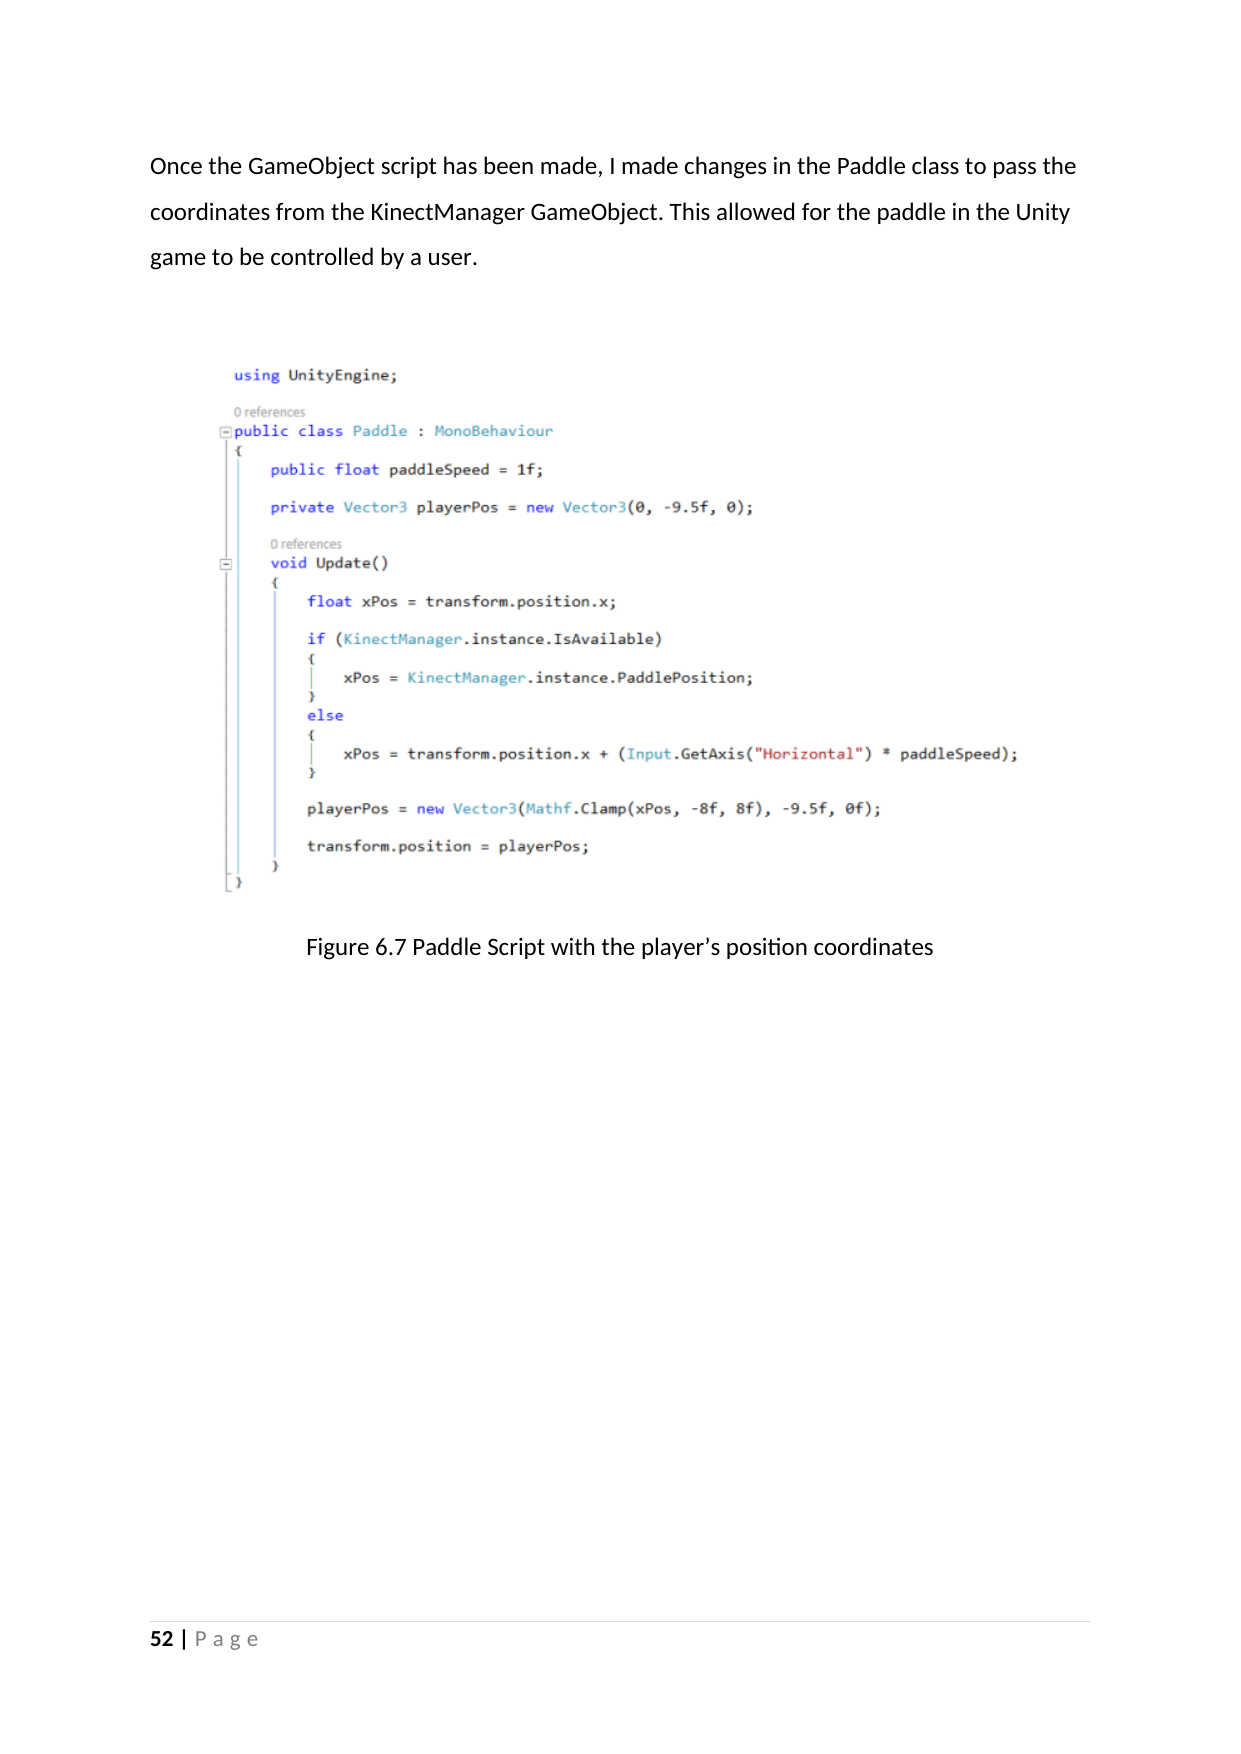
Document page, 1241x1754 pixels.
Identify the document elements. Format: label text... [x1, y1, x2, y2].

text Once the GameObject script has been made, I made changes in the Paddle class to pass the coordinates from the KinectManager GameObject. This allowed for the paddle in the Unity game to be controlled by a user. [150, 150, 1090, 272]
picture [216, 366, 1024, 901]
text Figure 6.7 Paddle Script with the player’s position coordinates [150, 931, 1090, 962]
